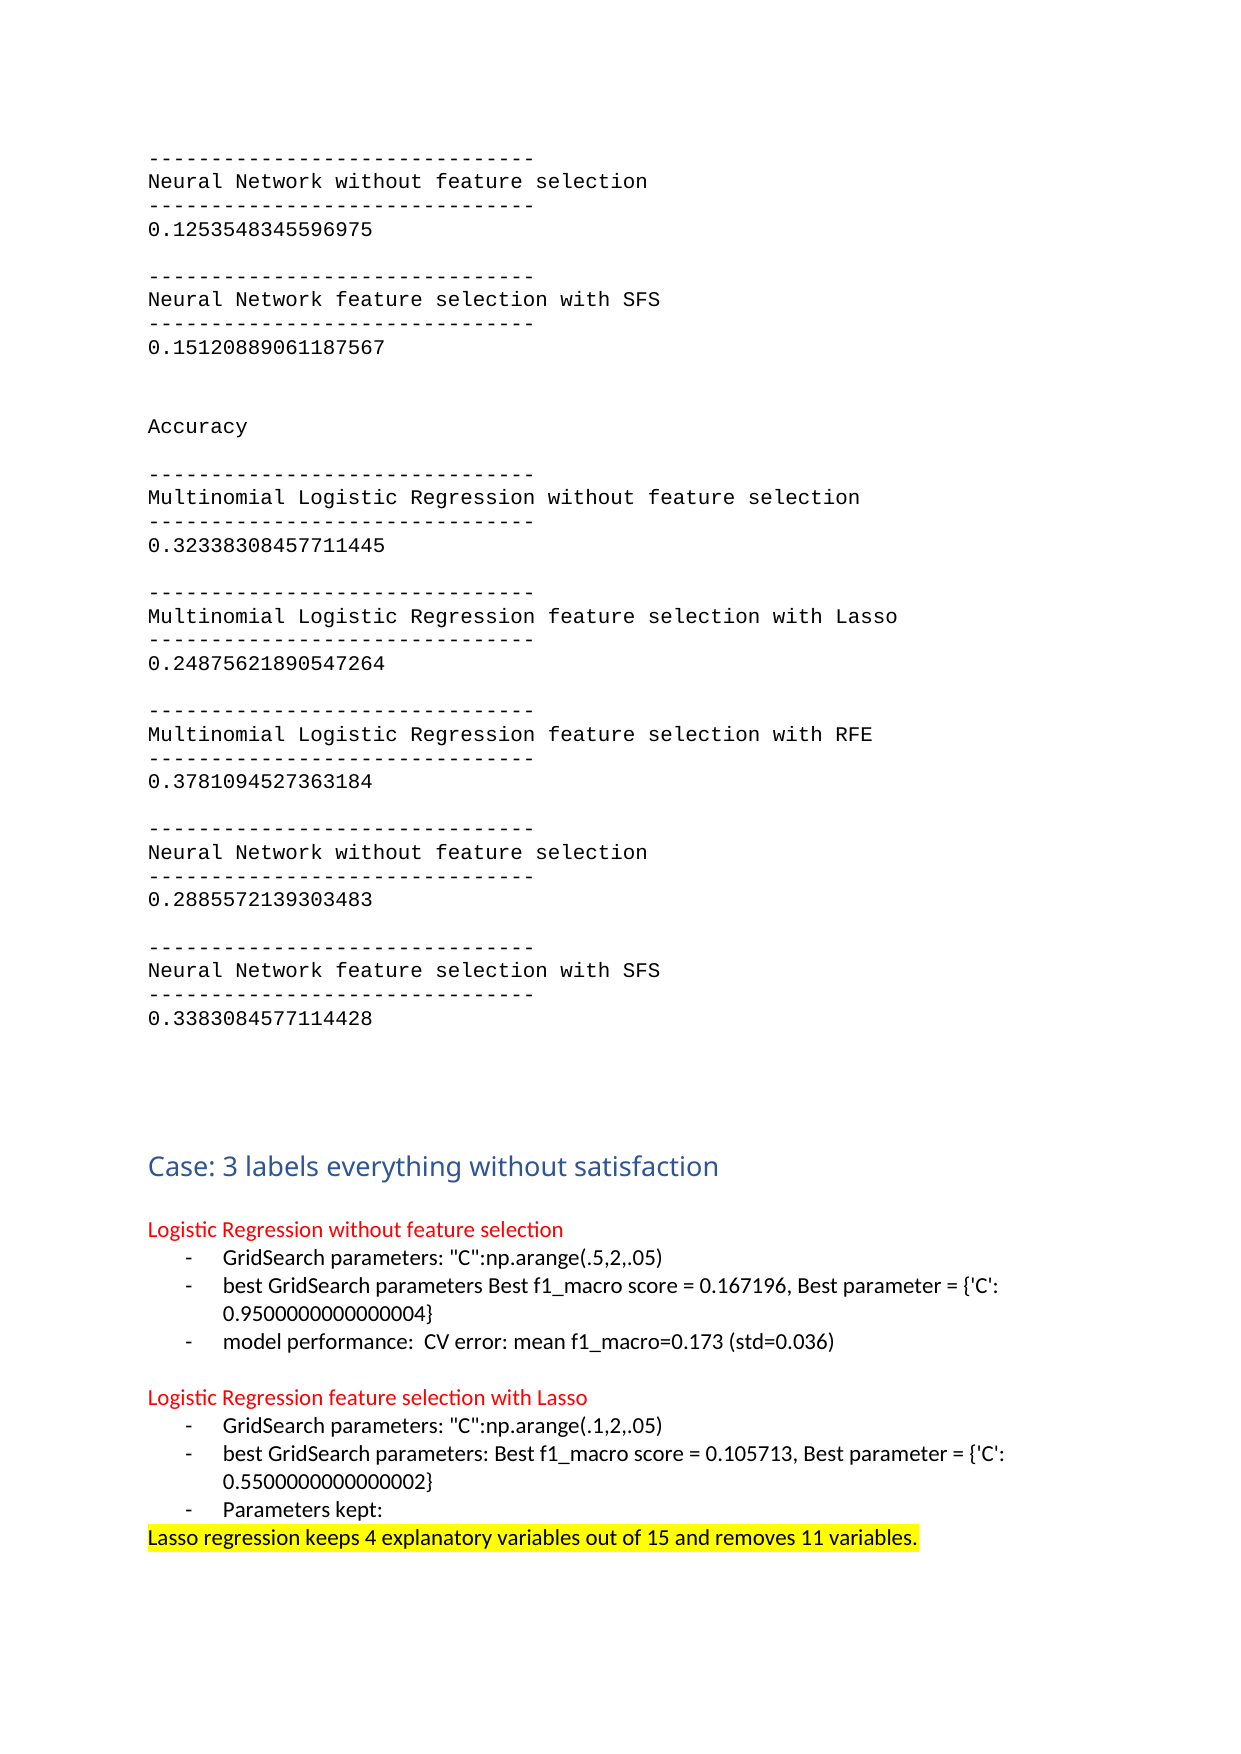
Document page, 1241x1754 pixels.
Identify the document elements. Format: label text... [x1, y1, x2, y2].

text ------------------------------- [148, 984, 1093, 1008]
text 0.24875621890547264 [148, 653, 1093, 677]
text Logistic Regression without feature selection [148, 1215, 1093, 1243]
text 0.1253548345596975 [148, 218, 1093, 242]
text ------------------------------- [148, 511, 1093, 535]
text ------------------------------- [148, 313, 1093, 337]
text ------------------------------- [148, 148, 1093, 171]
list Parameters kept: [185, 1496, 1093, 1523]
text ------------------------------- [148, 464, 1093, 487]
text Neural Network feature selection with SFS [148, 289, 1093, 313]
text ------------------------------- [148, 700, 1093, 724]
text ------------------------------- [148, 266, 1093, 289]
text Accuracy [148, 416, 1093, 440]
text ------------------------------- [148, 747, 1093, 771]
text ------------------------------- [148, 866, 1093, 889]
list best GridSearch parameters Best f1_macro score = 0.167196, Best parameter = {'C': 0.9500000000000004} [185, 1271, 1093, 1327]
text Neural Network feature selection with SFS [148, 960, 1093, 984]
text Neural Network without feature selection [148, 171, 1093, 195]
text 0.3781094527363184 [148, 771, 1093, 795]
text ------------------------------- [148, 629, 1093, 653]
text Neural Network without feature selection [148, 842, 1093, 866]
text ------------------------------- [148, 818, 1093, 842]
text 0.32338308457711445 [148, 535, 1093, 558]
text 0.3383084577114428 [148, 1008, 1093, 1031]
text Multinomial Logistic Regression feature selection with RFE [148, 724, 1093, 747]
list model performance: CV error: mean f1_macro=0.173 (std=0.036) [185, 1327, 1093, 1355]
text 0.15120889061187567 [148, 337, 1093, 360]
list GridSearch parameters: "C":np.arange(.1,2,.05) [185, 1411, 1093, 1439]
text Logistic Regression feature selection with Lasso [148, 1383, 1093, 1411]
text 0.2885572139303483 [148, 889, 1093, 913]
list GridSearch parameters: "C":np.arange(.5,2,.05) [185, 1243, 1093, 1271]
subtitle Case: 3 labels everything without satisfaction [148, 1147, 1093, 1184]
text ------------------------------- [148, 937, 1093, 960]
text Lasso regression keeps 4 explanatory variables out of 15 and removes 11 variables. [148, 1523, 1093, 1552]
list best GridSearch parameters: Best f1_macro score = 0.105713, Best parameter = {'C': 0.5500000000000002} [185, 1439, 1093, 1496]
text ------------------------------- [148, 195, 1093, 218]
text Multinomial Logistic Regression feature selection with Lasso [148, 606, 1093, 629]
text ------------------------------- [148, 582, 1093, 606]
text Multinomial Logistic Regression without feature selection [148, 487, 1093, 511]
